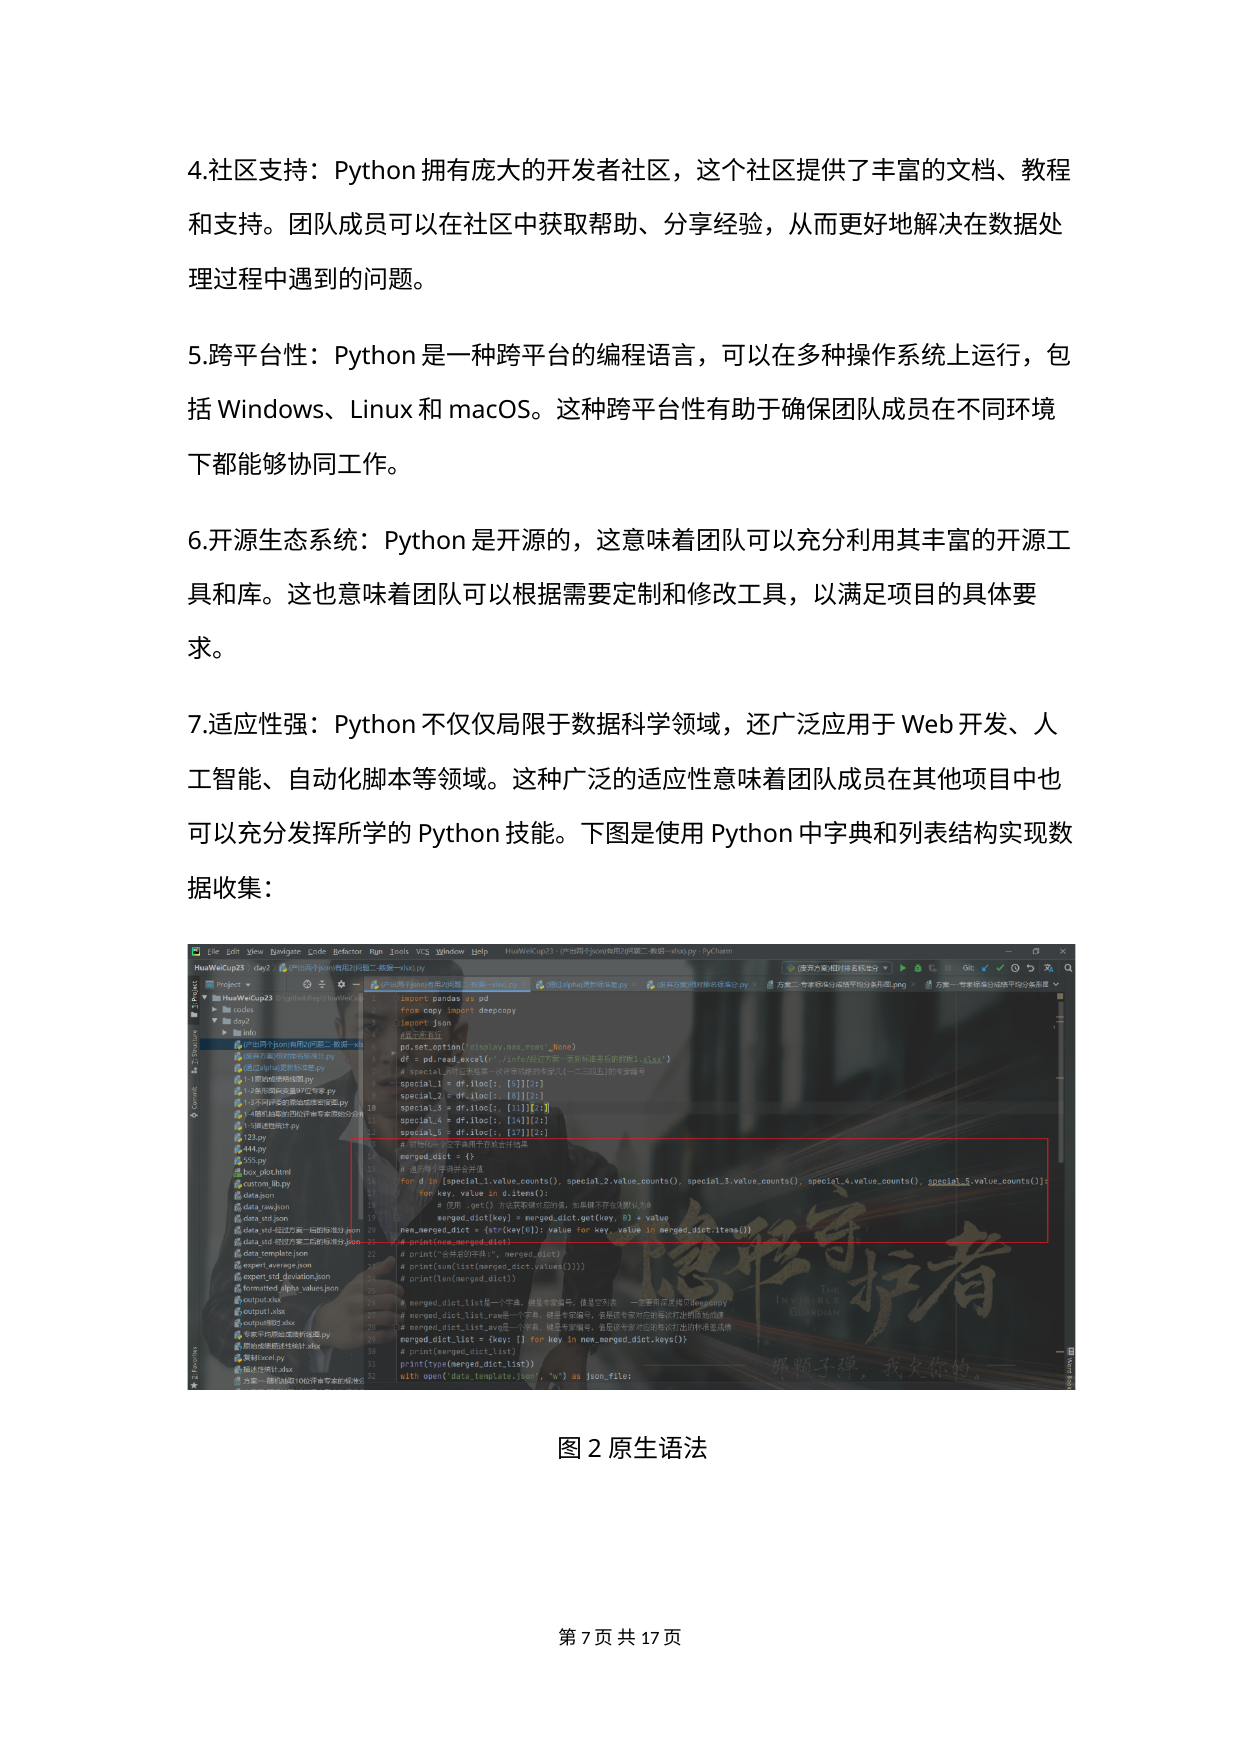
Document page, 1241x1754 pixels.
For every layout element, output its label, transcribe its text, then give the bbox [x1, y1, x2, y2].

text 6.开源生态系统：Python是开源的，这意味着团队可以充分利用其丰富的开源工具和库。这也意味着团队可以根据需要定制和修改工具，以满足项目的具体要求。 [187, 520, 1078, 665]
text 5.跨平台性：Python是一种跨平台的编程语言，可以在多种操作系统上运行，包括Windows、Linux和macOS。这种跨平台性有助于确保团队成员在不同环境下都能够协同工作。 [187, 335, 1078, 480]
picture [187, 944, 1076, 1390]
text 7.适应性强：Python不仅仅局限于数据科学领域，还广泛应用于Web开发、人工智能、自动化脚本等领域。这种广泛的适应性意味着团队成员在其他项目中也可以充分发挥所学的Python技能。下图是使用Python中字典和列表结构实现数据收集： [187, 705, 1078, 904]
text 图2 原生语法 [187, 1428, 1078, 1464]
text 4.社区支持：Python拥有庞大的开发者社区，这个社区提供了丰富的文档、教程和支持。团队成员可以在社区中获取帮助、分享经验，从而更好地解决在数据处理过程中遇到的问题。 [187, 151, 1078, 296]
